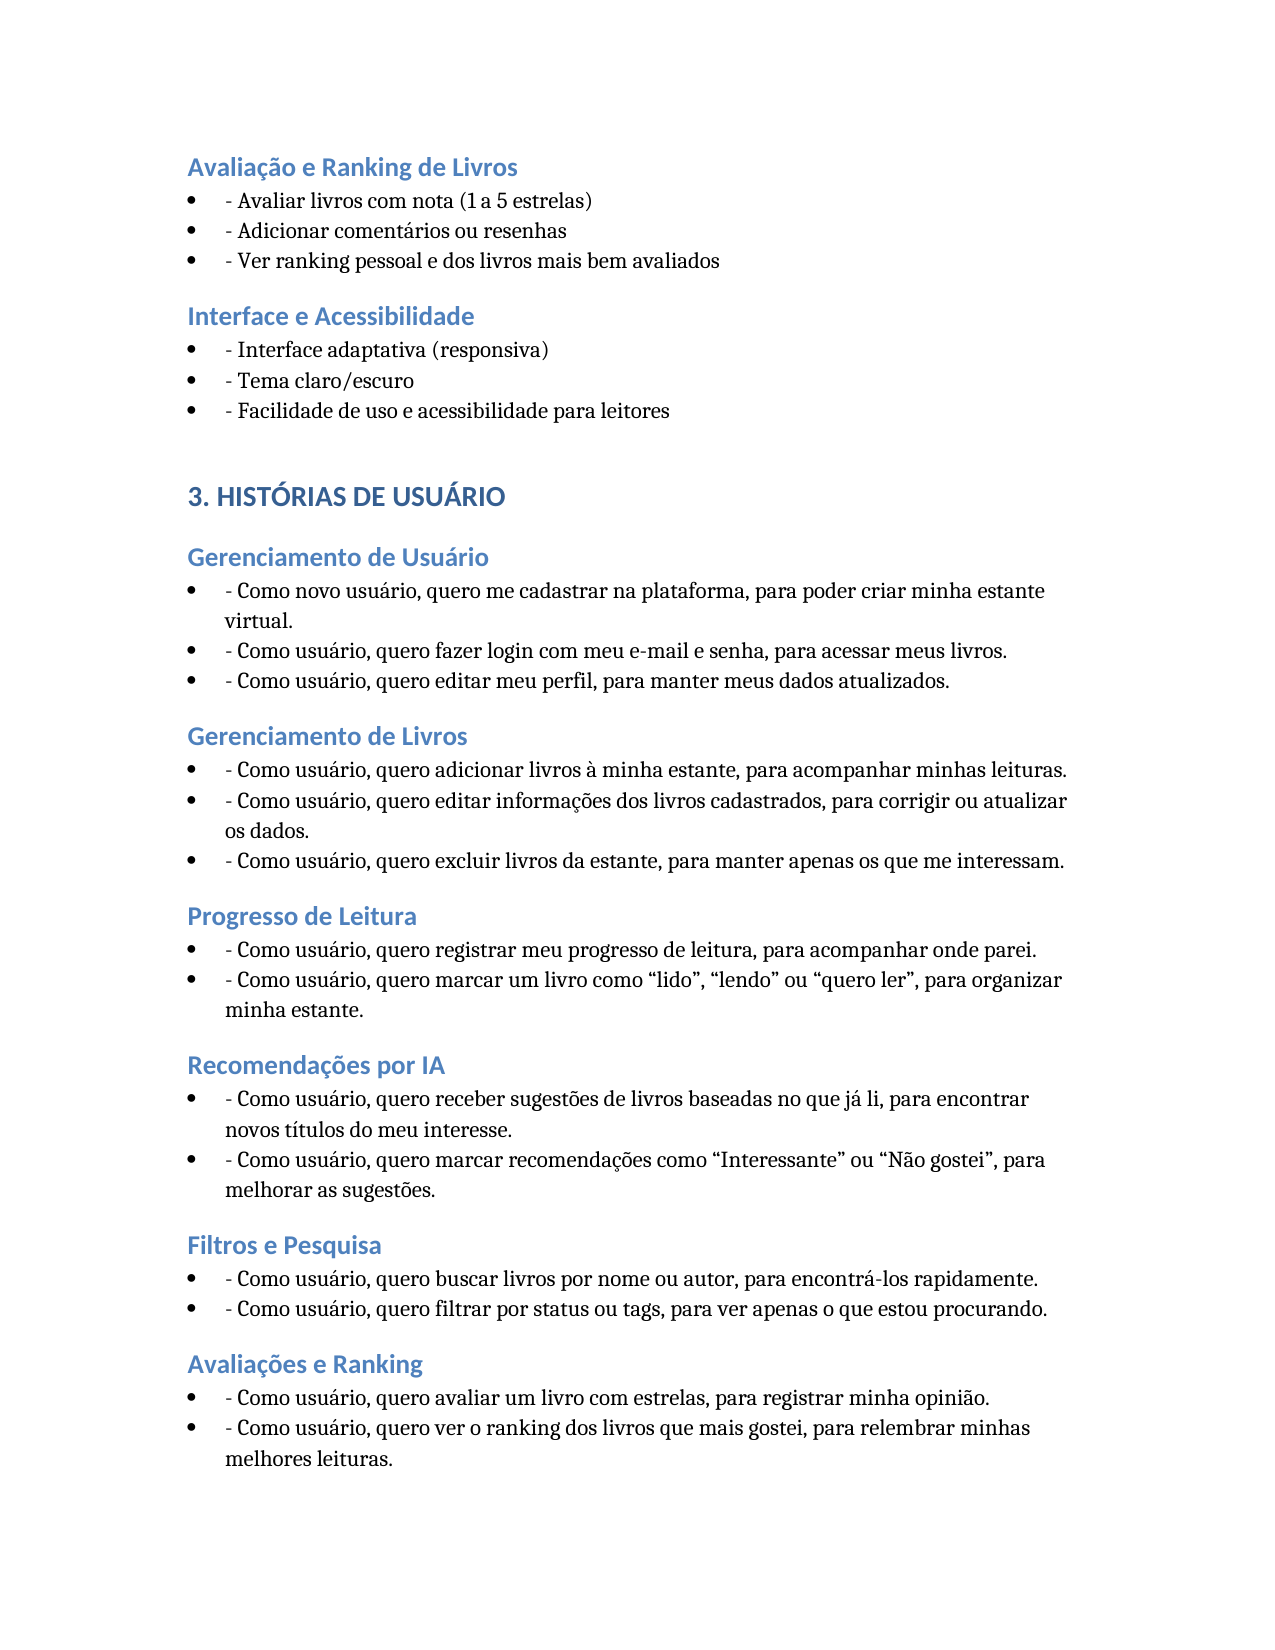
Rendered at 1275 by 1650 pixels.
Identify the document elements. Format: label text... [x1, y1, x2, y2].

list - Como usuário, quero editar meu perfil, para manter meus dados atualizados. [187, 668, 1087, 694]
list - Como usuário, quero buscar livros por nome ou autor, para encontrá-los rapidamente. [187, 1266, 1087, 1292]
list - Como usuário, quero excluir livros da estante, para manter apenas os que me interessam. [187, 848, 1087, 874]
subtitle Avaliação e Ranking de Livros [187, 150, 1087, 183]
subtitle Filtros e Pesquisa [187, 1228, 1087, 1261]
list - Como usuário, quero marcar recomendações como “Interessante” ou “Não gostei”, para melhorar as sugestões. [187, 1147, 1087, 1203]
subtitle Progresso de Leitura [187, 899, 1087, 932]
list - Ver ranking pessoal e dos livros mais bem avaliados [187, 248, 1087, 275]
list - Como usuário, quero registrar meu progresso de leitura, para acompanhar onde parei. [187, 937, 1087, 963]
subtitle 3. HISTÓRIAS DE USUÁRIO [187, 478, 1087, 513]
list - Como usuário, quero receber sugestões de livros baseadas no que já li, para encontrar novos títulos do meu interesse. [187, 1086, 1087, 1143]
list - Avaliar livros com nota (1 a 5 estrelas) [187, 188, 1087, 214]
list - Como usuário, quero adicionar livros à minha estante, para acompanhar minhas leituras. [187, 757, 1087, 783]
subtitle Avaliações e Ranking [187, 1347, 1087, 1380]
list - Como usuário, quero editar informações dos livros cadastrados, para corrigir ou atualizar os dados. [187, 787, 1087, 844]
list - Facilidade de uso e acessibilidade para leitores [187, 398, 1087, 424]
subtitle Recomendações por IA [187, 1048, 1087, 1081]
list - Tema claro/escuro [187, 367, 1087, 394]
list - Como usuário, quero fazer login com meu e-mail e senha, para acessar meus livros. [187, 638, 1087, 664]
subtitle Gerenciamento de Usuário [187, 540, 1087, 573]
subtitle Gerenciamento de Livros [187, 719, 1087, 752]
list - Como usuário, quero avaliar um livro com estrelas, para registrar minha opinião. [187, 1385, 1087, 1411]
list - Como novo usuário, quero me cadastrar na plataforma, para poder criar minha estante virtual. [187, 578, 1087, 634]
list - Como usuário, quero ver o ranking dos livros que mais gostei, para relembrar minhas melhores leituras. [187, 1415, 1087, 1472]
list - Como usuário, quero filtrar por status ou tags, para ver apenas o que estou procurando. [187, 1296, 1087, 1322]
subtitle Interface e Acessibilidade [187, 299, 1087, 332]
list - Como usuário, quero marcar um livro como “lido”, “lendo” ou “quero ler”, para organizar minha estante. [187, 967, 1087, 1023]
list - Interface adaptativa (responsiva) [187, 337, 1087, 364]
list - Adicionar comentários ou resenhas [187, 218, 1087, 244]
